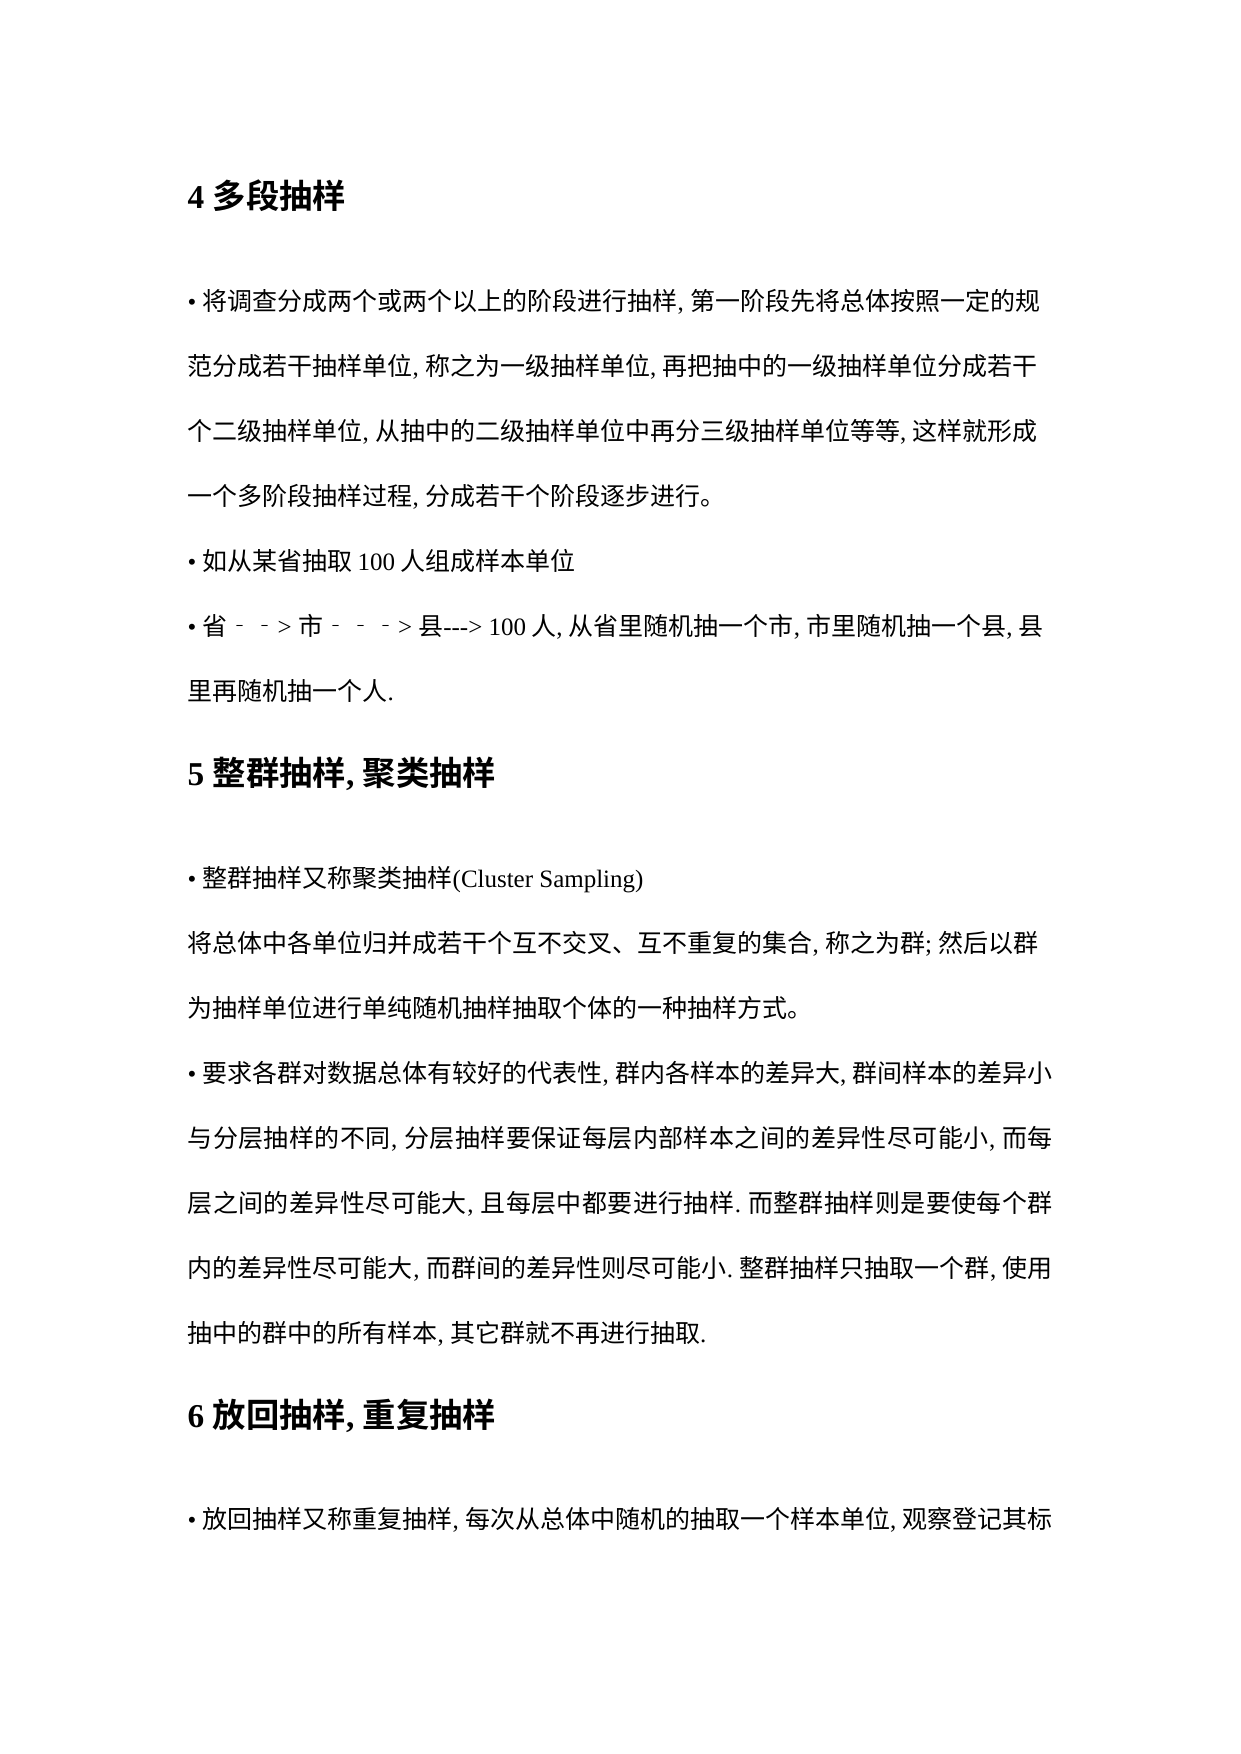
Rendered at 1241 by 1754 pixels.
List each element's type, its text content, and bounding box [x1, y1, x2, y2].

subtitle 5 整群抽样, 聚类抽样 [187, 738, 1053, 803]
text • 将调查分成两个或两个以上的阶段进行抽样, 第一阶段先将总体按照一定的规范分成若干抽样单位, 称之为一级抽样单位, 再把抽中的一级抽样单位分成若干个二级抽样单位, 从抽中的二级抽样单位中再分三级抽样单位等等, 这样就形成一个多阶段抽样过程, 分成若干个阶段逐步进行。 [187, 267, 1053, 527]
subtitle 6 放回抽样, 重复抽样 [187, 1380, 1053, 1445]
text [187, 1485, 1053, 1550]
text • 如从某省抽取100人组成样本单位 [187, 527, 1053, 592]
text 将总体中各单位归并成若干个互不交叉、互不重复的集合, 称之为群; 然后以群为抽样单位进行单纯随机抽样抽取个体的一种抽样方式。 [187, 909, 1053, 1039]
text • 省‐‐> 市‐‐‐> 县---> 100人, 从省里随机抽一个市, 市里随机抽一个县, 县里再随机抽一个人. [187, 592, 1053, 722]
text • 要求各群对数据总体有较好的代表性, 群内各样本的差异大, 群间样本的差异小 [187, 1039, 1053, 1104]
text 与分层抽样的不同, 分层抽样要保证每层内部样本之间的差异性尽可能小, 而每层之间的差异性尽可能大, 且每层中都要进行抽样. 而整群抽样则是要使每个群内的差异性尽可能大, 而群间的差异性则尽可能小. 整群抽样只抽取一个群, 使用抽中的群中的所有样本, 其它群就不再进行抽取. [187, 1104, 1053, 1364]
text • 整群抽样又称聚类抽样(Cluster Sampling) [187, 844, 1053, 909]
subtitle 4 多段抽样 [187, 162, 1053, 227]
